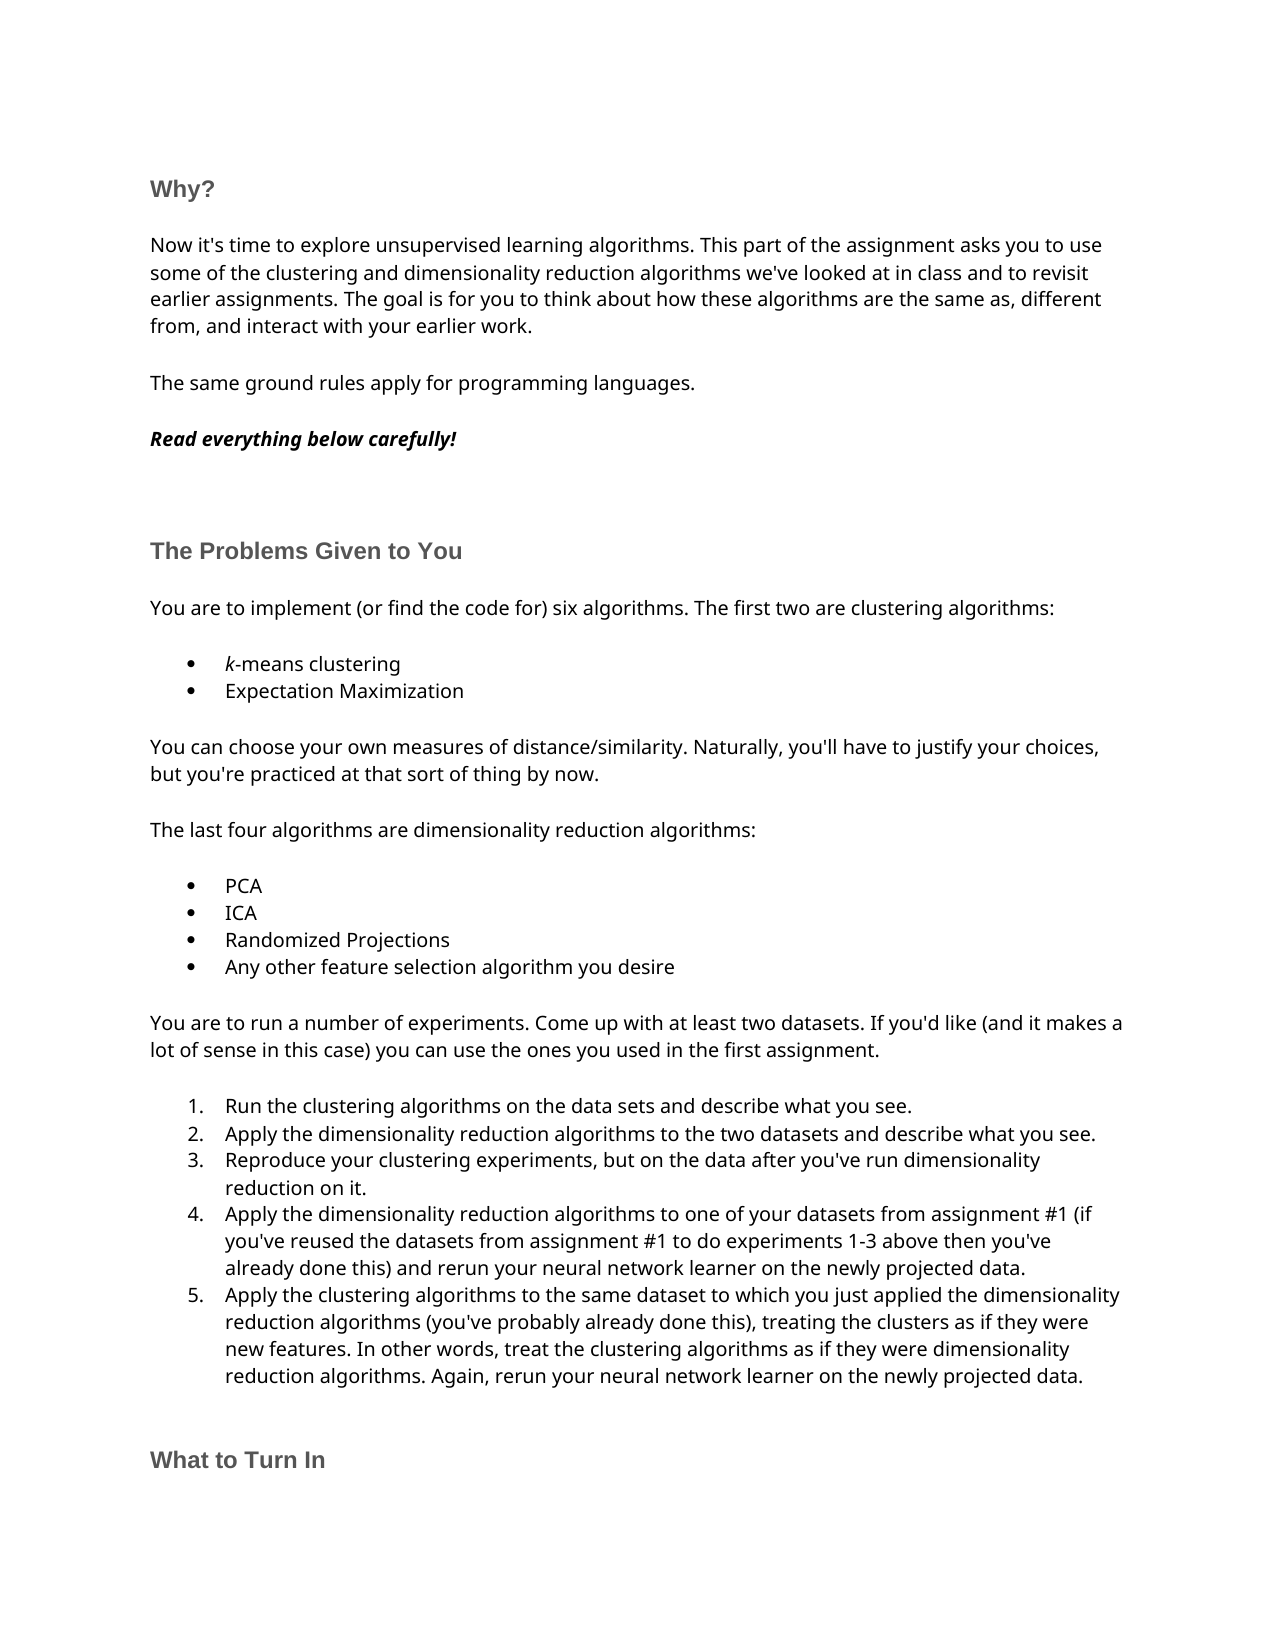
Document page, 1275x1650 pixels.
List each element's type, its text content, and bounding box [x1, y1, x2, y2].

list PCA [187, 873, 1125, 899]
list ICA [187, 899, 1125, 927]
list k-means clustering [187, 650, 1125, 677]
text The same ground rules apply for programming languages. [150, 369, 1125, 396]
list Expectation Maximization [187, 677, 1125, 704]
text The last four algorithms are dimensionality reduction algorithms: [150, 816, 1125, 843]
text You can choose your own measures of distance/similarity. Naturally, you'll have to justify your choices, but you're practiced at that sort of thing by now. [150, 733, 1125, 787]
list Run the clustering algorithms on the data sets and describe what you see. [187, 1093, 1125, 1120]
list Apply the dimensionality reduction algorithms to the two datasets and describe what you see. [187, 1120, 1125, 1147]
list Reproduce your clustering experiments, but on the data after you've run dimensionality reduction on it. [187, 1147, 1125, 1201]
text What to Turn In [150, 1419, 1125, 1474]
list Apply the dimensionality reduction algorithms to one of your datasets from assignment #1 (if you've reused the datasets from assignment #1 to do experiments 1-3 above then you've already done this) and rerun your neural network learner on the newly projected data. [187, 1201, 1125, 1282]
list Apply the clustering algorithms to the same dataset to which you just applied the dimensionality reduction algorithms (you've probably already done this), treating the clusters as if they were new features. In other words, treat the clustering algorithms as if they were dimensionality reduction algorithms. Again, rerun your neural network learner on the newly projected data. [187, 1282, 1125, 1389]
text You are to implement (or find the code for) six algorithms. The first two are clustering algorithms: [150, 594, 1125, 621]
text Why? [150, 175, 1125, 203]
text You are to run a number of experiments. Come up with at least two datasets. If you'd like (and it makes a lot of sense in this case) you can use the ones you used in the first assignment. [150, 1010, 1125, 1064]
text Now it's time to explore unsupervised learning algorithms. This part of the assignment asks you to use some of the clustering and dimensionality reduction algorithms we've looked at in class and to revisit earlier assignments. The goal is for you to think about how these algorithms are the same as, different from, and interact with your earlier work. [150, 232, 1125, 340]
text Read everything below carefully! [150, 425, 1125, 452]
text The Problems Given to You [150, 537, 1125, 565]
list Randomized Projections [187, 927, 1125, 953]
list Any other feature selection algorithm you desire [187, 953, 1125, 981]
